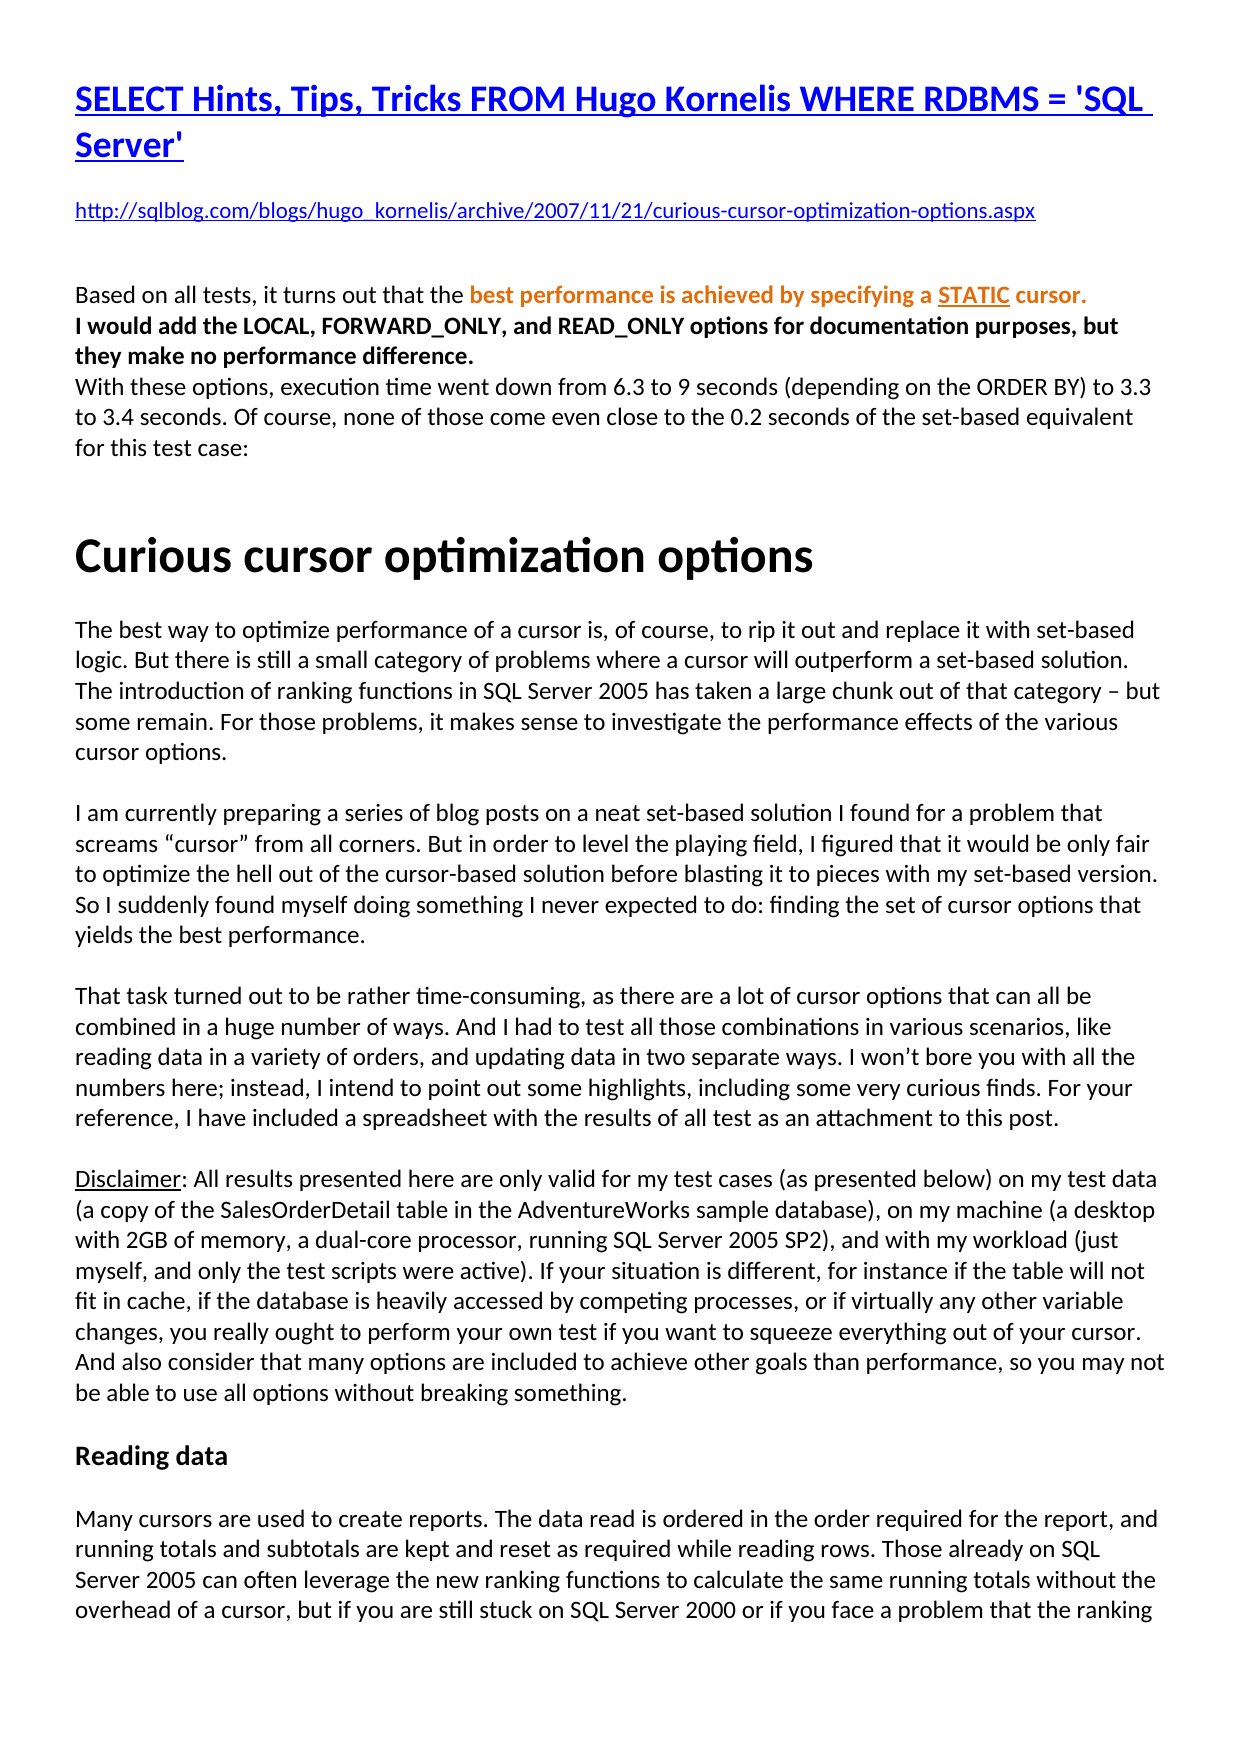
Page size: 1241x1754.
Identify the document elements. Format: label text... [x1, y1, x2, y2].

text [75, 1503, 1165, 1625]
text The best way to optimize performance of a cursor is, of course, to rip it out and replace it with set-based logic. But there is still a small category of problems where a cursor will outperform a set-based solution. The introduction of ranking functions in SQL Server 2005 has taken a large chunk out of that category – but some remain. For those problems, it makes sense to investigate the performance effects of the various cursor options. [75, 614, 1165, 767]
text I am currently preparing a series of blog posts on a neat set-based solution I found for a problem that screams “cursor” from all corners. But in order to level the playing field, I figured that it would be only fair to optimize the hell out of the cursor-based solution before blasting it to pieces with my set-based version. So I suddenly found myself doing something I never expected to do: finding the set of cursor options that yields the best performance. [75, 797, 1165, 950]
text Disclaimer: All results presented here are only valid for my test cases (as presented below) on my test data (a copy of the SalesOrderDetail table in the AdventureWorks sample database), on my machine (a desktop with 2GB of memory, a dual-core processor, running SQL Server 2005 SP2), and with my workload (just myself, and only the test scripts were active). If your situation is different, for instance if the table will not fit in cache, if the database is heavily accessed by competing processes, or if virtually any other variable changes, you really ought to perform your own test if you want to squeeze everything out of your cursor. And also consider that many options are included to achieve other goals than performance, so you may not be able to use all options without breaking something. [75, 1163, 1165, 1408]
text That task turned out to be rather time-consuming, as there are a lot of cursor options that can all be combined in a huge number of ways. And I had to test all those combinations in various scenarios, like reading data in a variety of orders, and updating data in two separate ways. I won’t bore you with all the numbers here; instead, I intend to point out some highlights, including some very curious finds. For your reference, I have included a spreadsheet with the results of all test as an attachment to this post. [75, 980, 1165, 1133]
text SELECT Hints, Tips, Tricks FROM Hugo Kornelis WHERE RDBMS = 'SQL Server' [75, 75, 1165, 167]
text Curious cursor optimization options [75, 524, 1165, 585]
text With these options, execution time went down from 6.3 to 9 seconds (depending on the ORDER BY) to 3.3 to 3.4 seconds. Of course, none of those come even close to the 0.2 seconds of the set-based equivalent for this test case: [75, 371, 1165, 462]
text Based on all tests, it turns out that the best performance is achieved by specifying a STATIC cursor. [75, 279, 1165, 310]
text http://sqlblog.com/blogs/hugo_kornelis/archive/2007/11/21/curious-cursor-optimization-options.aspx [75, 196, 1165, 224]
text I would add the LOCAL, FORWARD_ONLY, and READ_ONLY options for documentation purposes, but they make no performance difference. [75, 310, 1165, 371]
text Reading data [75, 1438, 1165, 1472]
